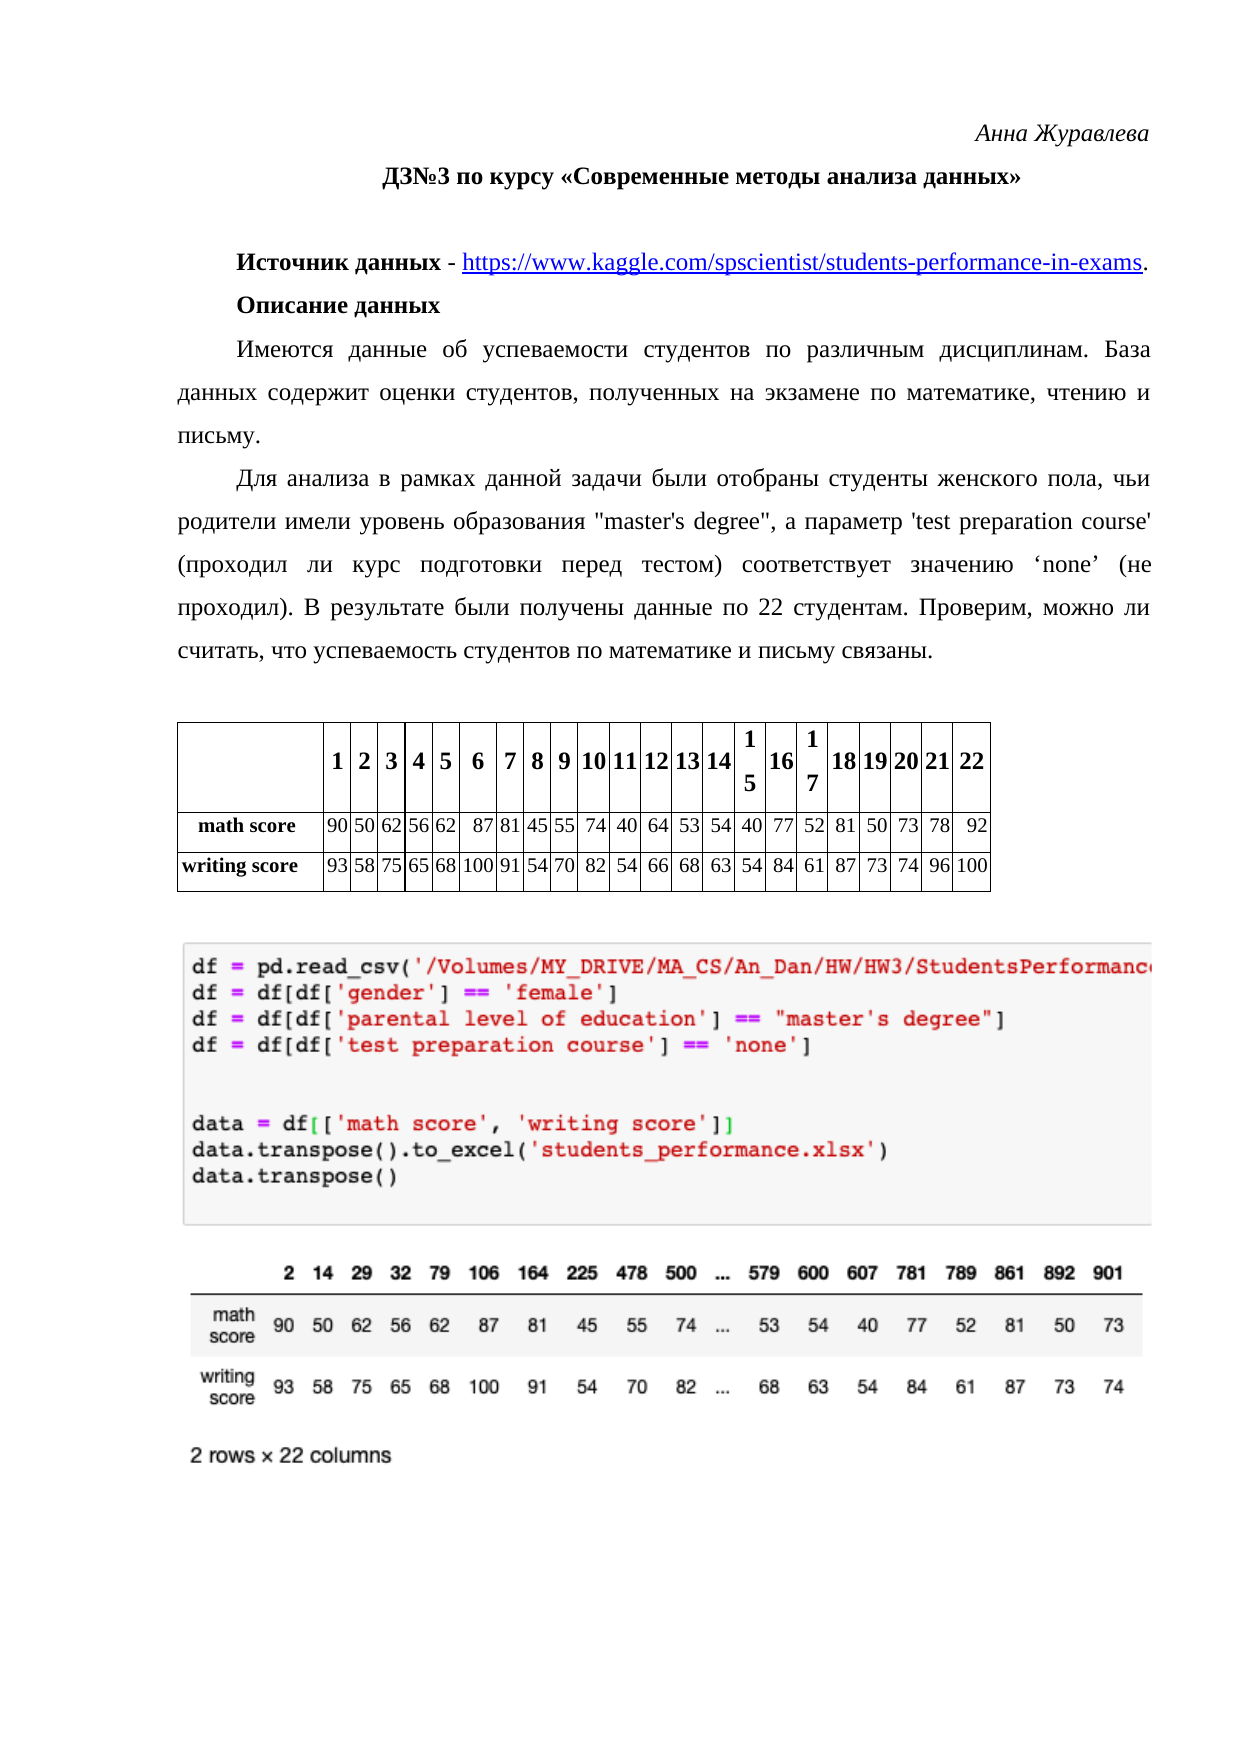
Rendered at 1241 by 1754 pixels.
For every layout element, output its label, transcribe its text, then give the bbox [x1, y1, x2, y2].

table_header 18 [828, 723, 859, 812]
text Для анализа в рамках данной задачи были отобраны студенты женского пола, чьи родители имели уровень образования "master's degree", а параметр 'test preparation course' (проходил ли курс подготовки перед тестом) соответствует значению ‘none’ (не проходил). В результате были получены данные по 22 студентам. Проверим, можно ли считать, что успеваемость студентов по математике и письму связаны. [177, 463, 1152, 664]
table_header 17 [797, 723, 827, 812]
table_header 9 [551, 723, 577, 812]
table_header 4 [406, 723, 432, 812]
table_header 22 [953, 723, 990, 812]
text ДЗ№3 по курсу «Современные методы анализа данных» [252, 161, 1152, 190]
table_cell 81 [497, 813, 523, 852]
text Анна Журавлева [177, 118, 1152, 147]
table_cell 74 [891, 853, 921, 891]
text Источник данных - https://www.kaggle.com/spscientist/students-performance-in-exams. [177, 247, 1152, 276]
table_cell 74 [578, 813, 609, 852]
table_cell 54 [610, 853, 640, 891]
table_header 16 [766, 723, 796, 812]
table_cell 61 [797, 853, 827, 891]
table_cell 62 [433, 813, 459, 852]
table_cell 45 [524, 813, 550, 852]
picture [177, 935, 1152, 1483]
table_cell 53 [672, 813, 702, 852]
table_header 21 [922, 723, 952, 812]
table_cell 68 [672, 853, 702, 891]
table_header 5 [433, 723, 459, 812]
table_cell 81 [828, 813, 859, 852]
table_cell 54 [703, 813, 734, 852]
table_cell 96 [922, 853, 952, 891]
table_cell 63 [703, 853, 734, 891]
table_cell 73 [891, 813, 921, 852]
table_header 11 [610, 723, 640, 812]
table_header 7 [497, 723, 523, 812]
table_cell 50 [351, 813, 377, 852]
table_cell 64 [641, 813, 671, 852]
table_header 10 [578, 723, 609, 812]
table_cell 93 [324, 853, 350, 891]
table_cell 58 [351, 853, 377, 891]
table_header 1 [324, 723, 350, 812]
table_cell 68 [433, 853, 459, 891]
table_cell 50 [860, 813, 890, 852]
table_cell 84 [766, 853, 796, 891]
table_header 19 [860, 723, 890, 812]
table_cell 54 [524, 853, 550, 891]
table_cell 62 [378, 813, 404, 852]
table_cell 77 [766, 813, 796, 852]
table_cell 56 [406, 813, 432, 852]
table_cell 55 [551, 813, 577, 852]
table_header 3 [378, 723, 404, 812]
table_header 20 [891, 723, 921, 812]
table_header 12 [641, 723, 671, 812]
table_cell 78 [922, 813, 952, 852]
table_cell 91 [497, 853, 523, 891]
table_header 6 [460, 723, 496, 812]
table_header 2 [351, 723, 377, 812]
table_cell writing score [178, 853, 323, 891]
table_cell 65 [406, 853, 432, 891]
text Имеются данные об успеваемости студентов по различным дисциплинам. База данных содержит оценки студентов, полученных на экзамене по математике, чтению и письму. [177, 334, 1152, 449]
table_cell 40 [610, 813, 640, 852]
table_header 8 [524, 723, 550, 812]
table_cell 75 [378, 853, 404, 891]
table_cell 40 [735, 813, 765, 852]
table_header 14 [703, 723, 734, 812]
table_cell 70 [551, 853, 577, 891]
table_cell math score [178, 813, 323, 852]
table_cell 82 [578, 853, 609, 891]
table_cell 92 [953, 813, 990, 852]
table_cell 54 [735, 853, 765, 891]
table_cell 73 [860, 853, 890, 891]
table_header [178, 723, 323, 812]
table_cell 87 [460, 813, 496, 852]
table_cell 90 [324, 813, 350, 852]
table_cell 87 [828, 853, 859, 891]
table_header 13 [672, 723, 702, 812]
table_header 15 [735, 723, 765, 812]
table_cell 52 [797, 813, 827, 852]
table_cell 66 [641, 853, 671, 891]
table_cell 100 [953, 853, 990, 891]
table_cell 100 [460, 853, 496, 891]
text Описание данных [177, 291, 1152, 319]
